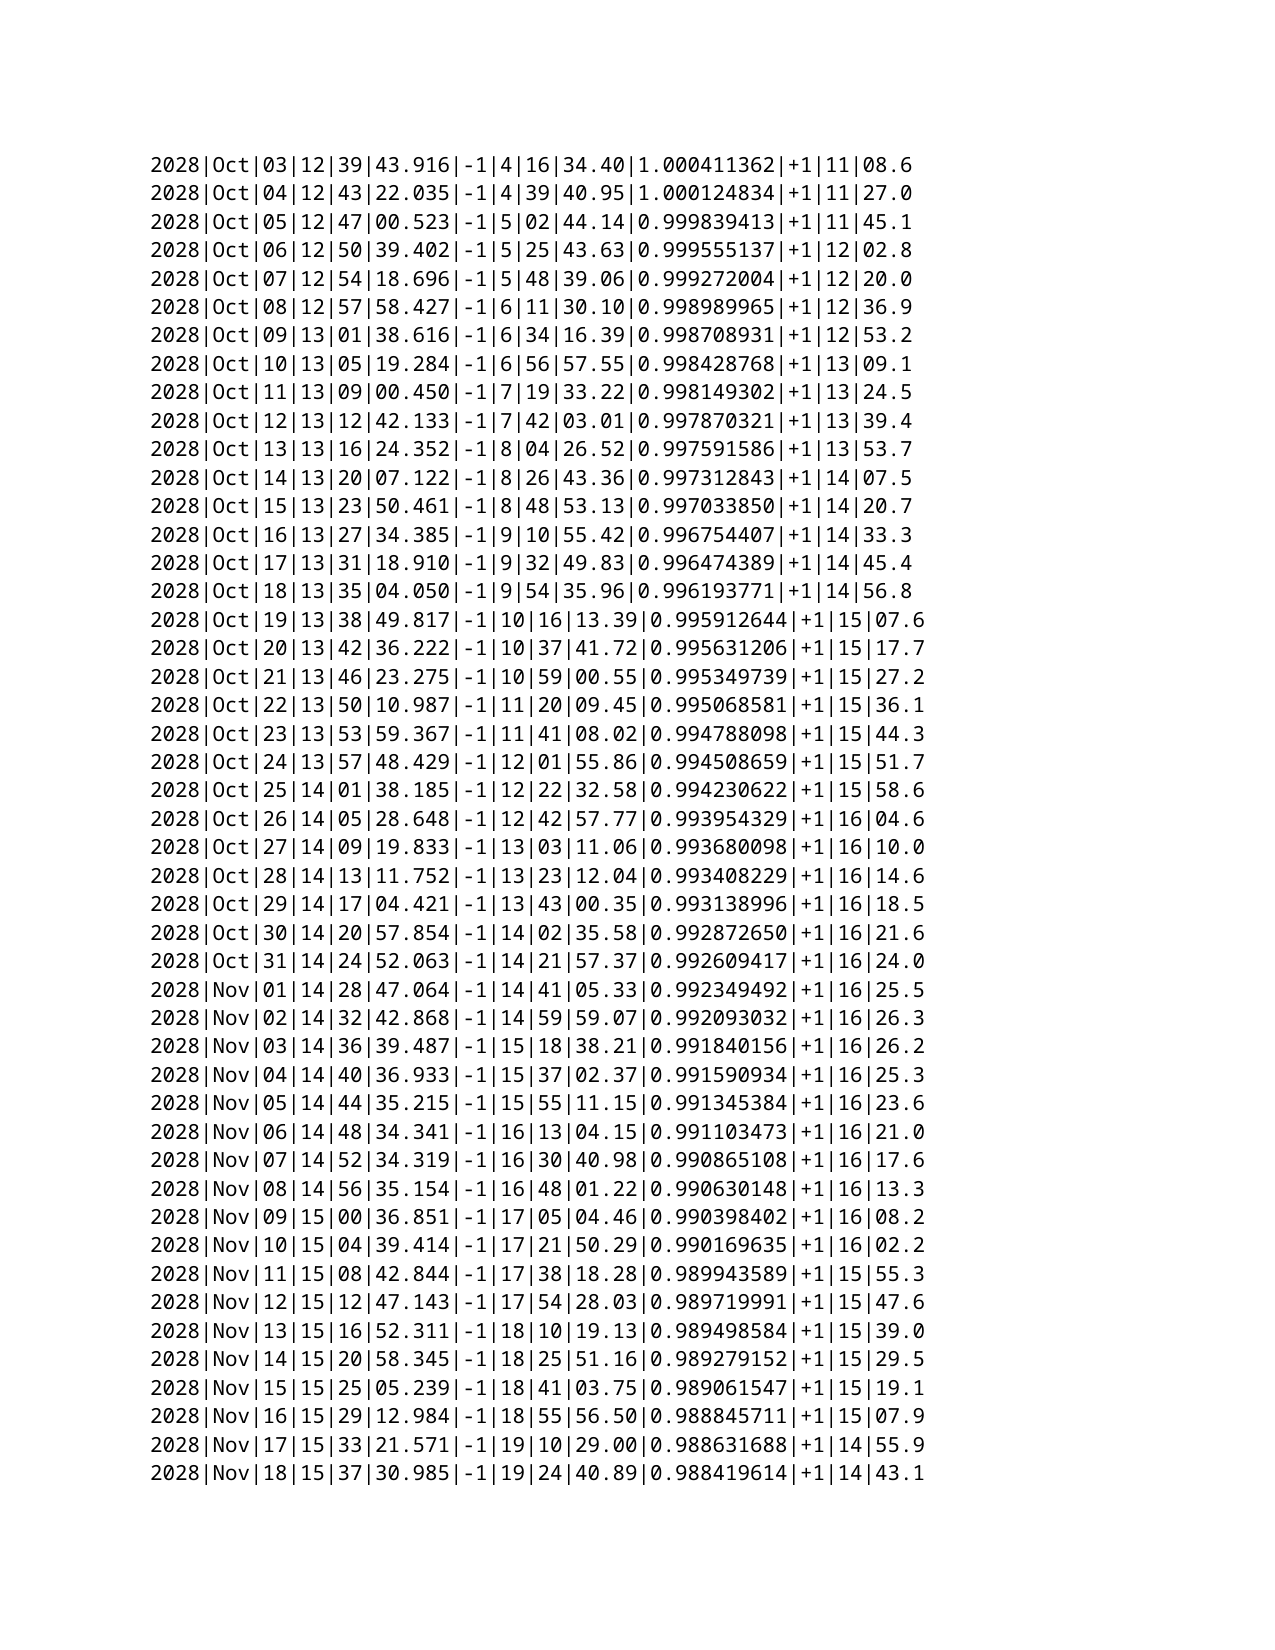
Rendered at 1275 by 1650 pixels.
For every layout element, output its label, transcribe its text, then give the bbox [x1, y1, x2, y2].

text 2028|Oct|06|12|50|39.402|-1|5|25|43.63|0.999555137|+1|12|02.8 [150, 235, 1125, 264]
text 2028|Nov|08|14|56|35.154|-1|16|48|01.22|0.990630148|+1|16|13.3 [150, 1174, 1125, 1202]
text 2028|Oct|18|13|35|04.050|-1|9|54|35.96|0.996193771|+1|14|56.8 [150, 577, 1125, 605]
text 2028|Nov|17|15|33|21.571|-1|19|10|29.00|0.988631688|+1|14|55.9 [150, 1430, 1125, 1458]
text 2028|Nov|11|15|08|42.844|-1|17|38|18.28|0.989943589|+1|15|55.3 [150, 1259, 1125, 1287]
text 2028|Nov|16|15|29|12.984|-1|18|55|56.50|0.988845711|+1|15|07.9 [150, 1401, 1125, 1430]
text 2028|Oct|27|14|09|19.833|-1|13|03|11.06|0.993680098|+1|16|10.0 [150, 832, 1125, 861]
text 2028|Nov|15|15|25|05.239|-1|18|41|03.75|0.989061547|+1|15|19.1 [150, 1373, 1125, 1401]
text 2028|Oct|03|12|39|43.916|-1|4|16|34.40|1.000411362|+1|11|08.6 [150, 150, 1125, 178]
text 2028|Nov|02|14|32|42.868|-1|14|59|59.07|0.992093032|+1|16|26.3 [150, 1003, 1125, 1032]
text 2028|Oct|25|14|01|38.185|-1|12|22|32.58|0.994230622|+1|15|58.6 [150, 776, 1125, 804]
text 2028|Oct|16|13|27|34.385|-1|9|10|55.42|0.996754407|+1|14|33.3 [150, 520, 1125, 548]
text 2028|Oct|13|13|16|24.352|-1|8|04|26.52|0.997591586|+1|13|53.7 [150, 434, 1125, 463]
text 2028|Oct|20|13|42|36.222|-1|10|37|41.72|0.995631206|+1|15|17.7 [150, 633, 1125, 662]
text 2028|Nov|01|14|28|47.064|-1|14|41|05.33|0.992349492|+1|16|25.5 [150, 975, 1125, 1003]
text 2028|Oct|04|12|43|22.035|-1|4|39|40.95|1.000124834|+1|11|27.0 [150, 178, 1125, 207]
text 2028|Oct|21|13|46|23.275|-1|10|59|00.55|0.995349739|+1|15|27.2 [150, 662, 1125, 690]
text 2028|Oct|23|13|53|59.367|-1|11|41|08.02|0.994788098|+1|15|44.3 [150, 719, 1125, 747]
text 2028|Oct|26|14|05|28.648|-1|12|42|57.77|0.993954329|+1|16|04.6 [150, 804, 1125, 832]
text 2028|Nov|10|15|04|39.414|-1|17|21|50.29|0.990169635|+1|16|02.2 [150, 1231, 1125, 1259]
text 2028|Oct|09|13|01|38.616|-1|6|34|16.39|0.998708931|+1|12|53.2 [150, 321, 1125, 349]
text 2028|Oct|30|14|20|57.854|-1|14|02|35.58|0.992872650|+1|16|21.6 [150, 918, 1125, 946]
text 2028|Oct|28|14|13|11.752|-1|13|23|12.04|0.993408229|+1|16|14.6 [150, 861, 1125, 889]
text 2028|Nov|09|15|00|36.851|-1|17|05|04.46|0.990398402|+1|16|08.2 [150, 1202, 1125, 1231]
text 2028|Nov|14|15|20|58.345|-1|18|25|51.16|0.989279152|+1|15|29.5 [150, 1344, 1125, 1373]
text 2028|Oct|12|13|12|42.133|-1|7|42|03.01|0.997870321|+1|13|39.4 [150, 406, 1125, 434]
text 2028|Oct|29|14|17|04.421|-1|13|43|00.35|0.993138996|+1|16|18.5 [150, 889, 1125, 918]
text 2028|Oct|10|13|05|19.284|-1|6|56|57.55|0.998428768|+1|13|09.1 [150, 349, 1125, 377]
text 2028|Oct|17|13|31|18.910|-1|9|32|49.83|0.996474389|+1|14|45.4 [150, 548, 1125, 577]
text 2028|Oct|15|13|23|50.461|-1|8|48|53.13|0.997033850|+1|14|20.7 [150, 491, 1125, 520]
text 2028|Oct|22|13|50|10.987|-1|11|20|09.45|0.995068581|+1|15|36.1 [150, 690, 1125, 719]
text 2028|Nov|13|15|16|52.311|-1|18|10|19.13|0.989498584|+1|15|39.0 [150, 1316, 1125, 1344]
text 2028|Oct|08|12|57|58.427|-1|6|11|30.10|0.998989965|+1|12|36.9 [150, 292, 1125, 321]
text 2028|Oct|05|12|47|00.523|-1|5|02|44.14|0.999839413|+1|11|45.1 [150, 207, 1125, 235]
text 2028|Nov|05|14|44|35.215|-1|15|55|11.15|0.991345384|+1|16|23.6 [150, 1088, 1125, 1117]
text 2028|Oct|14|13|20|07.122|-1|8|26|43.36|0.997312843|+1|14|07.5 [150, 463, 1125, 491]
text 2028|Nov|07|14|52|34.319|-1|16|30|40.98|0.990865108|+1|16|17.6 [150, 1145, 1125, 1174]
text 2028|Oct|31|14|24|52.063|-1|14|21|57.37|0.992609417|+1|16|24.0 [150, 946, 1125, 975]
text 2028|Nov|18|15|37|30.985|-1|19|24|40.89|0.988419614|+1|14|43.1 [150, 1458, 1125, 1487]
text 2028|Oct|24|13|57|48.429|-1|12|01|55.86|0.994508659|+1|15|51.7 [150, 747, 1125, 776]
text 2028|Nov|12|15|12|47.143|-1|17|54|28.03|0.989719991|+1|15|47.6 [150, 1287, 1125, 1316]
text 2028|Nov|06|14|48|34.341|-1|16|13|04.15|0.991103473|+1|16|21.0 [150, 1117, 1125, 1145]
text 2028|Nov|03|14|36|39.487|-1|15|18|38.21|0.991840156|+1|16|26.2 [150, 1032, 1125, 1060]
text 2028|Nov|04|14|40|36.933|-1|15|37|02.37|0.991590934|+1|16|25.3 [150, 1060, 1125, 1088]
text 2028|Oct|07|12|54|18.696|-1|5|48|39.06|0.999272004|+1|12|20.0 [150, 264, 1125, 292]
text 2028|Oct|11|13|09|00.450|-1|7|19|33.22|0.998149302|+1|13|24.5 [150, 377, 1125, 406]
text 2028|Oct|19|13|38|49.817|-1|10|16|13.39|0.995912644|+1|15|07.6 [150, 605, 1125, 633]
